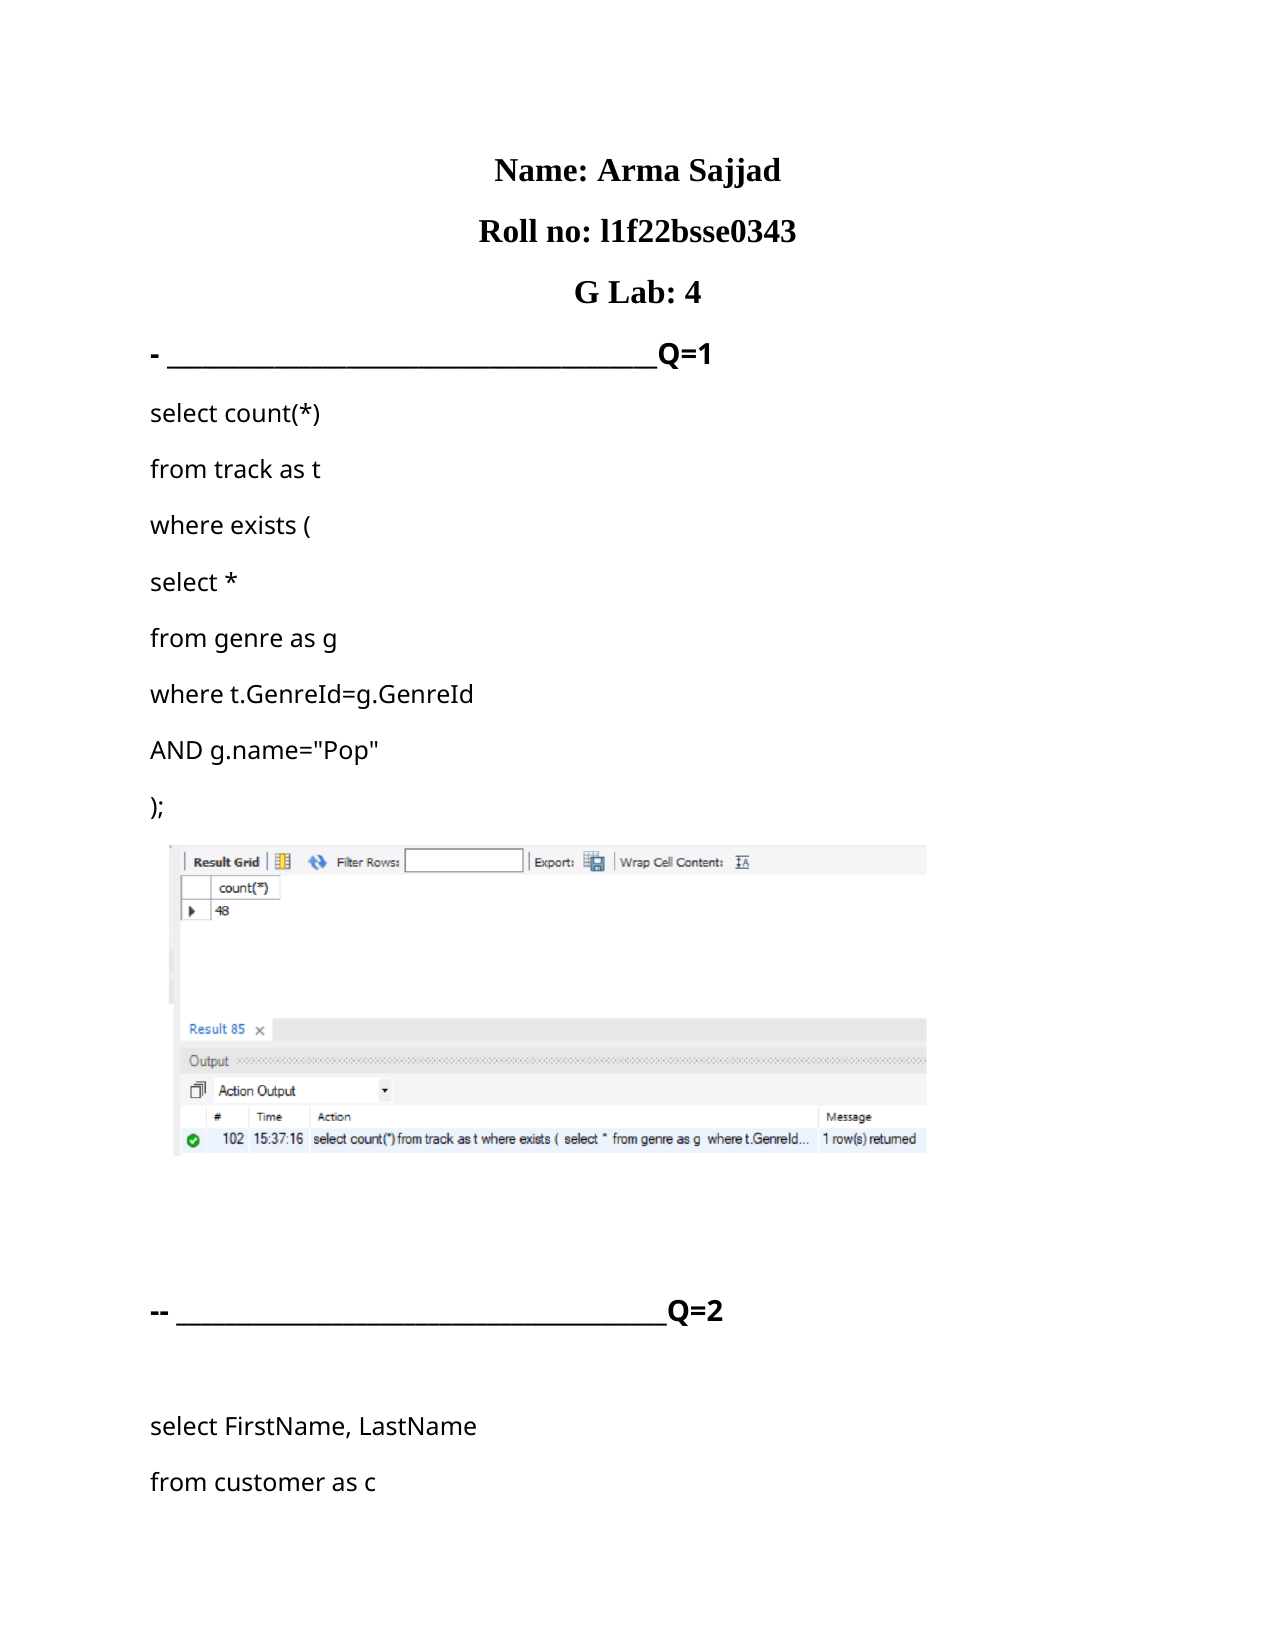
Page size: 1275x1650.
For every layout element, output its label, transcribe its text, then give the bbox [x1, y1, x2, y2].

text -- _________________________________________Q=2 [150, 1290, 1125, 1330]
text AND g.name="Pop" [150, 733, 1125, 767]
text from genre as g [150, 620, 1125, 654]
text from track as t [150, 452, 1125, 486]
text Roll no: l1f22bsse0343 [150, 211, 1125, 249]
text where t.GenreId=g.GenreId [150, 676, 1125, 711]
text ); [150, 789, 1125, 823]
text select count(*) [150, 396, 1125, 430]
text select FirstName, LastName [150, 1409, 1125, 1443]
text where exists ( [150, 508, 1125, 542]
text G Lab: 4 [150, 272, 1125, 310]
text - _________________________________________Q=1 [150, 333, 1125, 373]
text select * [150, 564, 1125, 598]
text from customer as c [150, 1465, 1125, 1499]
text Name: Arma Sajjad [150, 150, 1125, 188]
